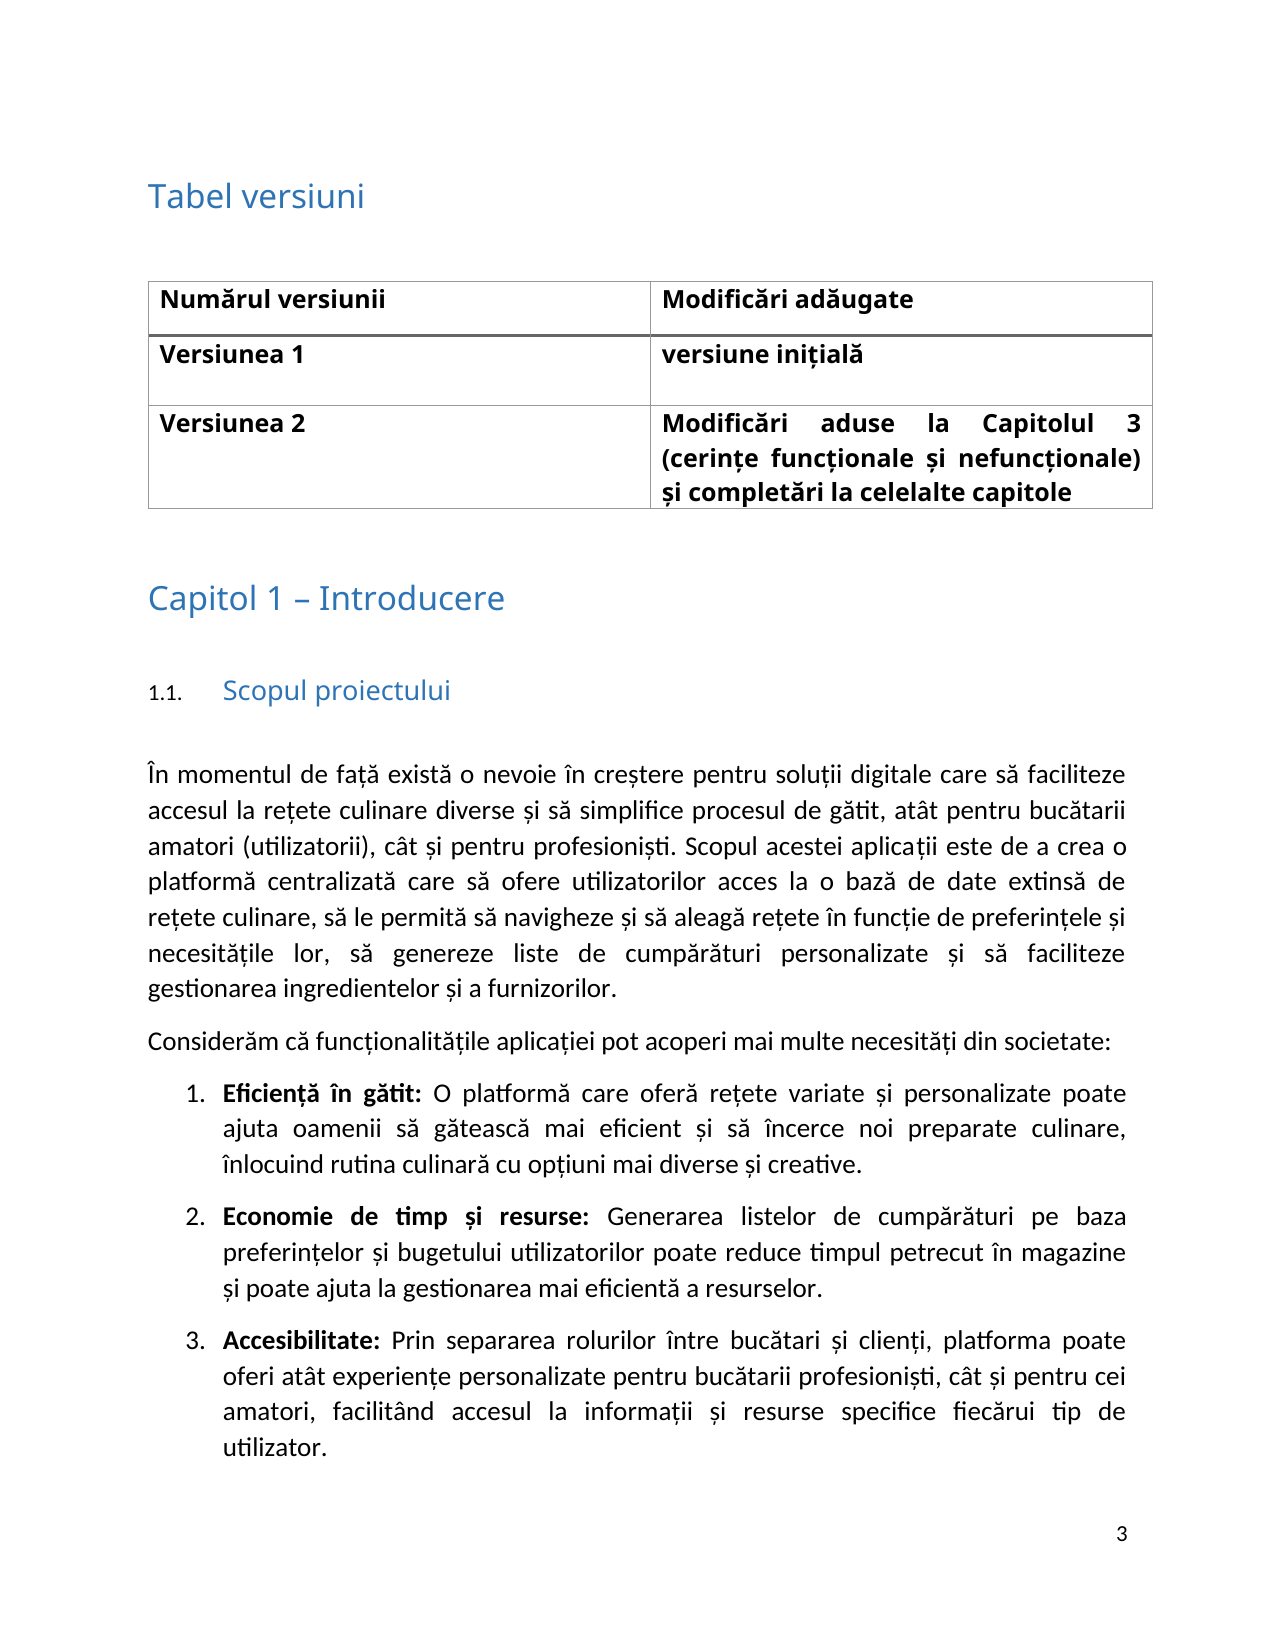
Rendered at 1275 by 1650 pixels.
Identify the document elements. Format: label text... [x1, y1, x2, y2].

table_cell Versiunea 2 [149, 406, 650, 508]
list Economie de timp și resurse: Generarea listelor de cumpărături pe baza preferințelor și bugetului utilizatorilor poate reduce timpul petrecut în magazine și poate ajuta la gestionarea mai eficientă a resurselor. [185, 1199, 1127, 1304]
table_cell Versiunea 1 [149, 337, 650, 405]
text Considerăm că funcționalitățile aplicației pot acoperi mai multe necesități din societate: [148, 1024, 1127, 1057]
subtitle Scopul proiectului [148, 671, 1127, 708]
list Eficiență în gătit: O platformă care oferă rețete variate și personalizate poate ajuta oamenii să gătească mai eficient și să încerce noi preparate culinare, înlocuind rutina culinară cu opțiuni mai diverse și creative. [185, 1076, 1127, 1180]
subtitle Tabel versiuni [148, 173, 1127, 218]
subtitle Capitol 1 – Introducere [148, 575, 1127, 621]
table_cell Modificări aduse la Capitolul 3 (cerințe funcționale și nefuncționale) și completări la celelalte capitole [651, 406, 1152, 508]
list Accesibilitate: Prin separarea rolurilor între bucătari și clienți, platforma poate oferi atât experiențe personalizate pentru bucătarii profesioniști, cât și pentru cei amatori, facilitând accesul la informații și resurse specifice fiecărui tip de utilizator. [185, 1323, 1127, 1463]
table_header Modificări adăugate [651, 282, 1152, 334]
text În momentul de față există o nevoie în creștere pentru soluții digitale care să faciliteze accesul la rețete culinare diverse și să simplifice procesul de gătit, atât pentru bucătarii amatori (utilizatorii), cât și pentru profesioniști. Scopul acestei aplicații este de a crea o platformă centralizată care să ofere utilizatorilor acces la o bază de date extinsă de rețete culinare, să le permită să navigheze și să aleagă rețete în funcție de preferințele și necesitățile lor, să genereze liste de cumpărături personalizate și să faciliteze gestionarea ingredientelor și a furnizorilor. [148, 758, 1127, 1004]
table_header Numărul versiunii [149, 282, 650, 334]
table_cell versiune inițială [651, 337, 1152, 405]
